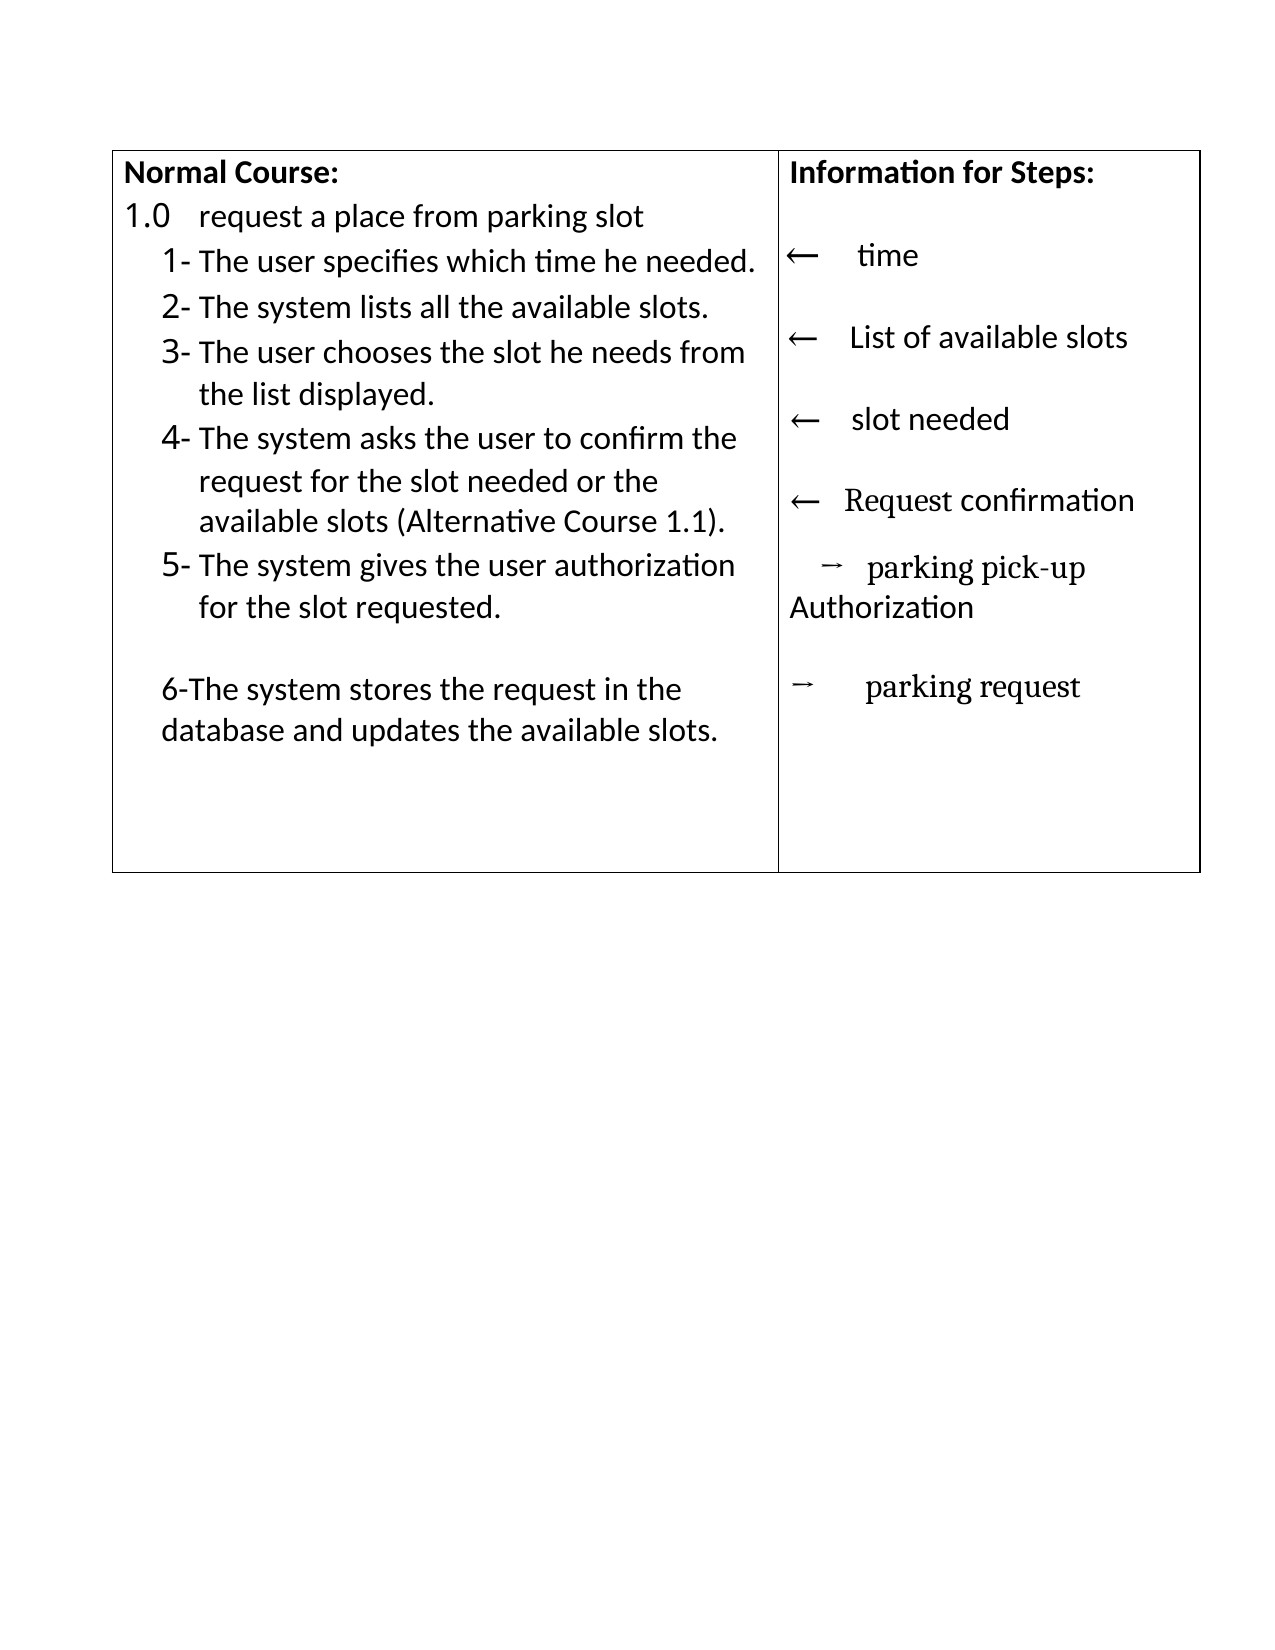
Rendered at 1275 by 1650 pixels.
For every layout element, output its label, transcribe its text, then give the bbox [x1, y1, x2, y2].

table_cell Information for Steps: ⃪ time ⃪ List of available slots ⃪ slot needed ⃪ Request confirmation → parking pick-up Authorization → parking request [779, 151, 1199, 872]
table_cell Normal Course: request a place from parking slot The user specifies which time he needed. The system lists all the available slots. The user chooses the slot he needs from the list displayed. The system asks the user to confirm the request for the slot needed or the available slots (Alternative Course 1.1). The system gives the user authorization for the slot requested. 6-The system stores the request in the database and updates the available slots. [113, 151, 778, 872]
